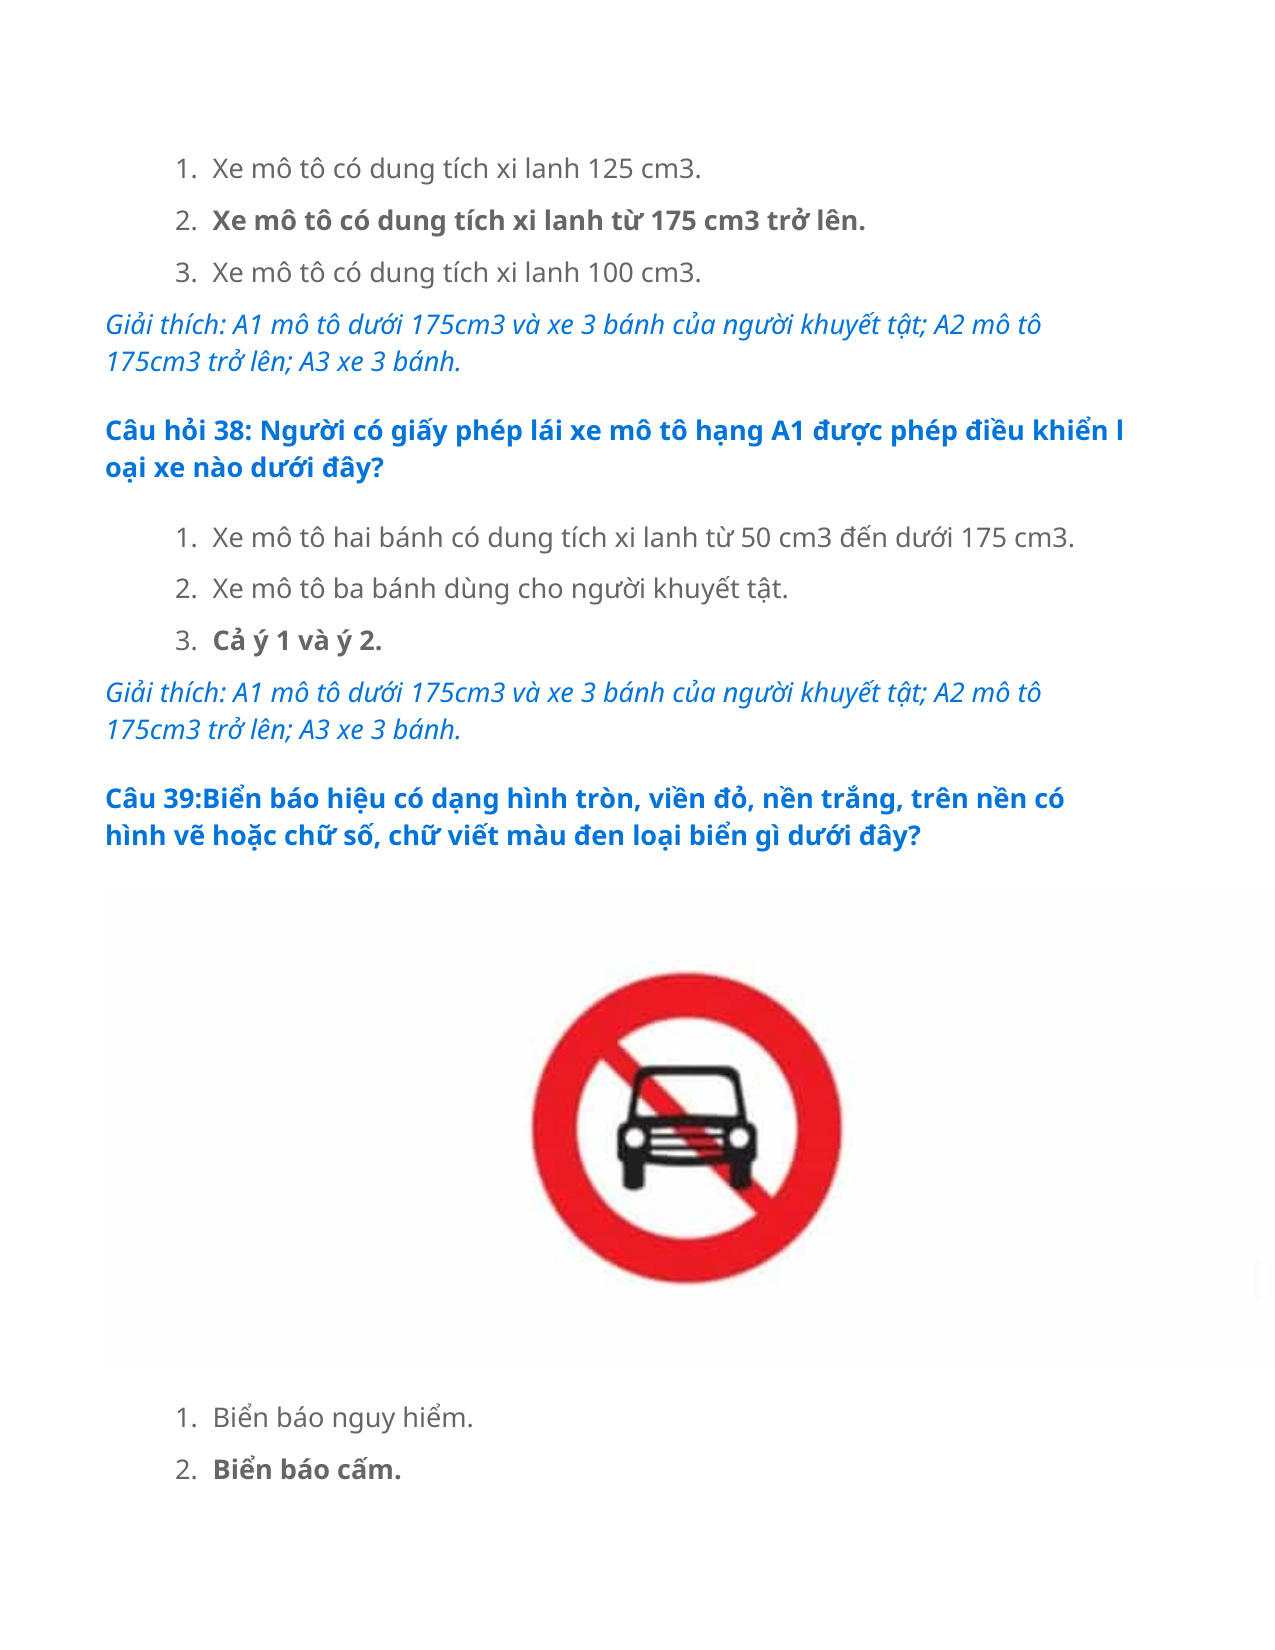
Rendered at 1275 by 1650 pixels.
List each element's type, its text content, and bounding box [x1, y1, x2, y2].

list Xe mô tô có dung tích xi lanh từ 175 cm3 trở lên. [175, 202, 1125, 239]
text Câu 39:Biển báo hiệu có dạng hình tròn, viền đỏ, nền trắng, trên nền có hình vẽ hoặc chữ số, chữ viết màu đen loại biển gì dưới đây? [105, 780, 1125, 854]
picture [105, 886, 1275, 1367]
text Giải thích: A1 mô tô dưới 175cm3 và xe 3 bánh của người khuyết tật; A2 mô tô 175cm3 trở lên; A3 xe 3 bánh. [105, 306, 1125, 379]
list Xe mô tô hai bánh có dung tích xi lanh từ 50 cm3 đến dưới 175 cm3. [175, 518, 1125, 555]
list Xe mô tô ba bánh dùng cho người khuyết tật. [175, 570, 1125, 607]
list Xe mô tô có dung tích xi lanh 100 cm3. [175, 254, 1125, 291]
list Biển báo nguy hiểm. [175, 1399, 1125, 1436]
list Biển báo cấm. [175, 1451, 1125, 1487]
list Cả ý 1 và ý 2. [175, 622, 1125, 659]
text Giải thích: A1 mô tô dưới 175cm3 và xe 3 bánh của người khuyết tật; A2 mô tô 175cm3 trở lên; A3 xe 3 bánh. [105, 674, 1125, 747]
text Câu hỏi 38: Người có giấy phép lái xe mô tô hạng A1 được phép điều khiển loại xe nào dưới đây? [105, 412, 1125, 486]
list Xe mô tô có dung tích xi lanh 125 cm3. [175, 150, 1125, 187]
